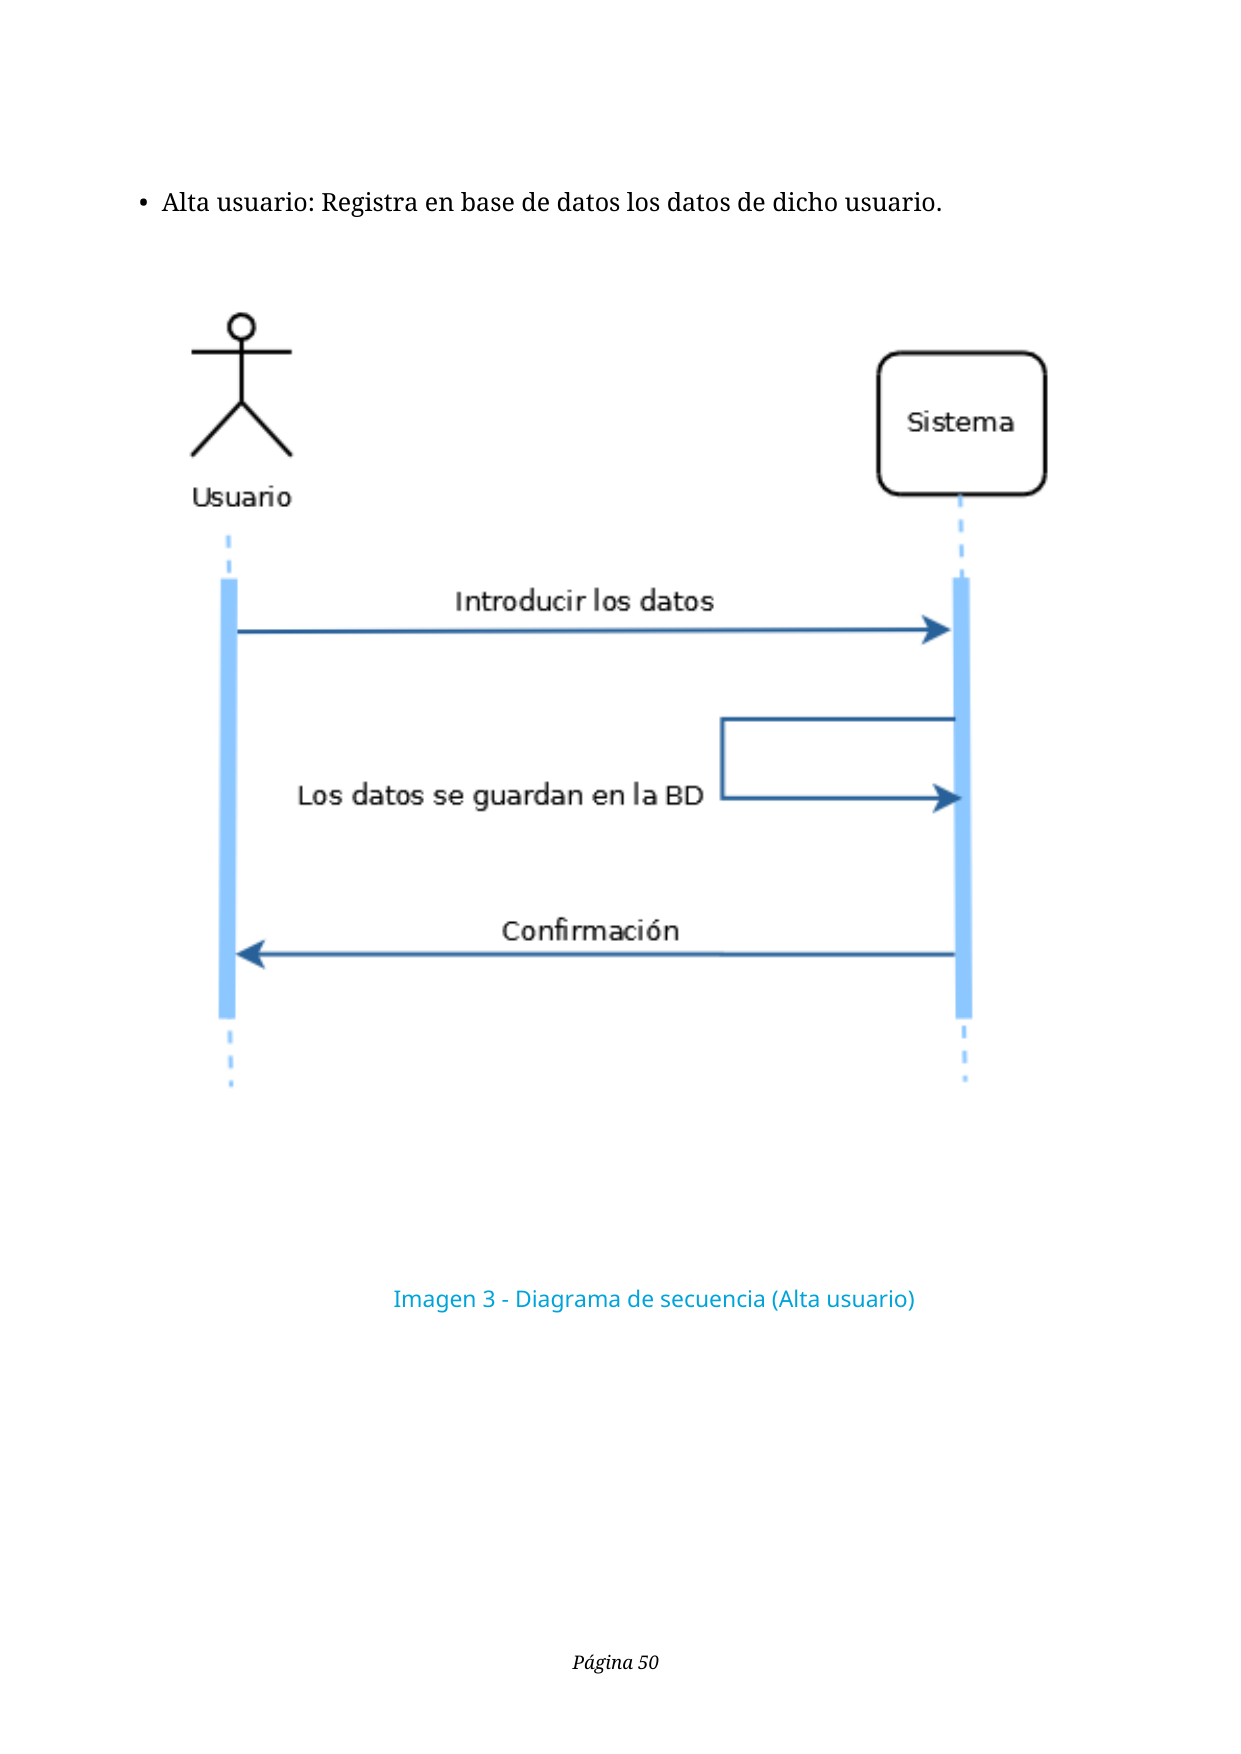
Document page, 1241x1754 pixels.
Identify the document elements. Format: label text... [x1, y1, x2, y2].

text Imagen 3 - Diagrama de secuencia (Alta usuario) [193, 1208, 1115, 1351]
list Alta usuario: Registra en base de datos los datos de dicho usuario. [139, 184, 1115, 259]
picture [188, 288, 1050, 1091]
